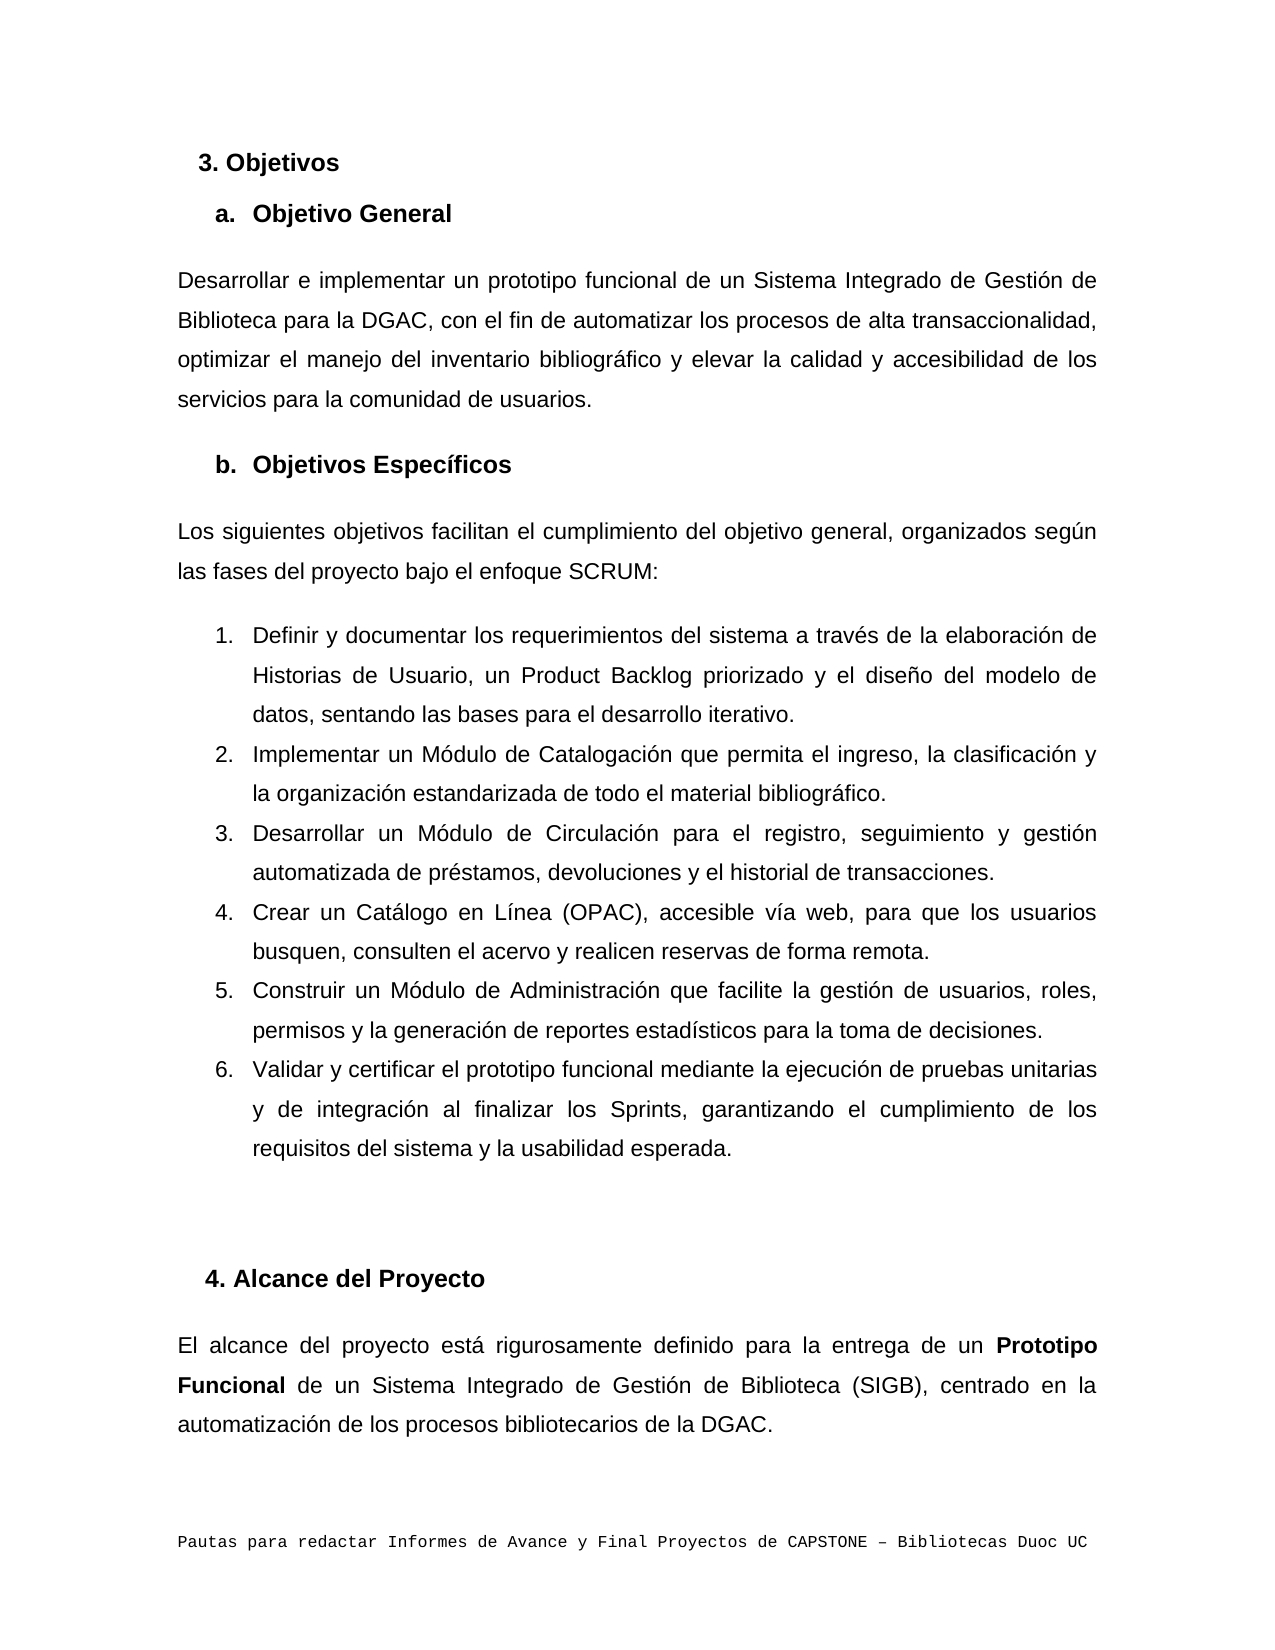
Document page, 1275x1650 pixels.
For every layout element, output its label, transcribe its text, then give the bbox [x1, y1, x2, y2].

subtitle Objetivo General [215, 199, 1098, 228]
list Desarrollar un Módulo de Circulación para el registro, seguimiento y gestión automatizada de préstamos, devoluciones y el historial de transacciones. [215, 819, 1098, 885]
list Implementar un Módulo de Catalogación que permita el ingreso, la clasificación y la organización estandarizada de todo el material bibliográfico. [215, 741, 1098, 806]
list Definir y documentar los requerimientos del sistema a través de la elaboración de Historias de Usuario, un Product Backlog priorizado y el diseño del modelo de datos, sentando las bases para el desarrollo iterativo. [215, 622, 1098, 727]
subtitle Objetivos Específicos [215, 450, 1098, 479]
text Los siguientes objetivos facilitan el cumplimiento del objetivo general, organizados según las fases del proyecto bajo el enfoque SCRUM: [177, 518, 1098, 584]
text Desarrollar e implementar un prototipo funcional de un Sistema Integrado de Gestión de Biblioteca para la DGAC, con el fin de automatizar los procesos de alta transaccionalidad, optimizar el manejo del inventario bibliográfico y elevar la calidad y accesibilidad de los servicios para la comunidad de usuarios. [177, 267, 1098, 412]
text El alcance del proyecto está rigurosamente definido para la entrega de un Prototipo Funcional de un Sistema Integrado de Gestión de Biblioteca (SIGB), centrado en la automatización de los procesos bibliotecarios de la DGAC. [177, 1332, 1098, 1438]
list Crear un Catálogo en Línea (OPAC), accesible vía web, para que los usuarios busquen, consulten el acervo y realicen reservas de forma remota. [215, 898, 1098, 964]
list Validar y certificar el prototipo funcional mediante la ejecución de pruebas unitarias y de integración al finalizar los Sprints, garantizando el cumplimiento de los requisitos del sistema y la usabilidad esperada. [215, 1056, 1098, 1162]
subtitle 4. Alcance del Proyecto [177, 1264, 1098, 1293]
list Construir un Módulo de Administración que facilite la gestión de usuarios, roles, permisos y la generación de reportes estadísticos para la toma de decisiones. [215, 977, 1098, 1043]
subtitle 3. Objetivos [177, 148, 1098, 176]
